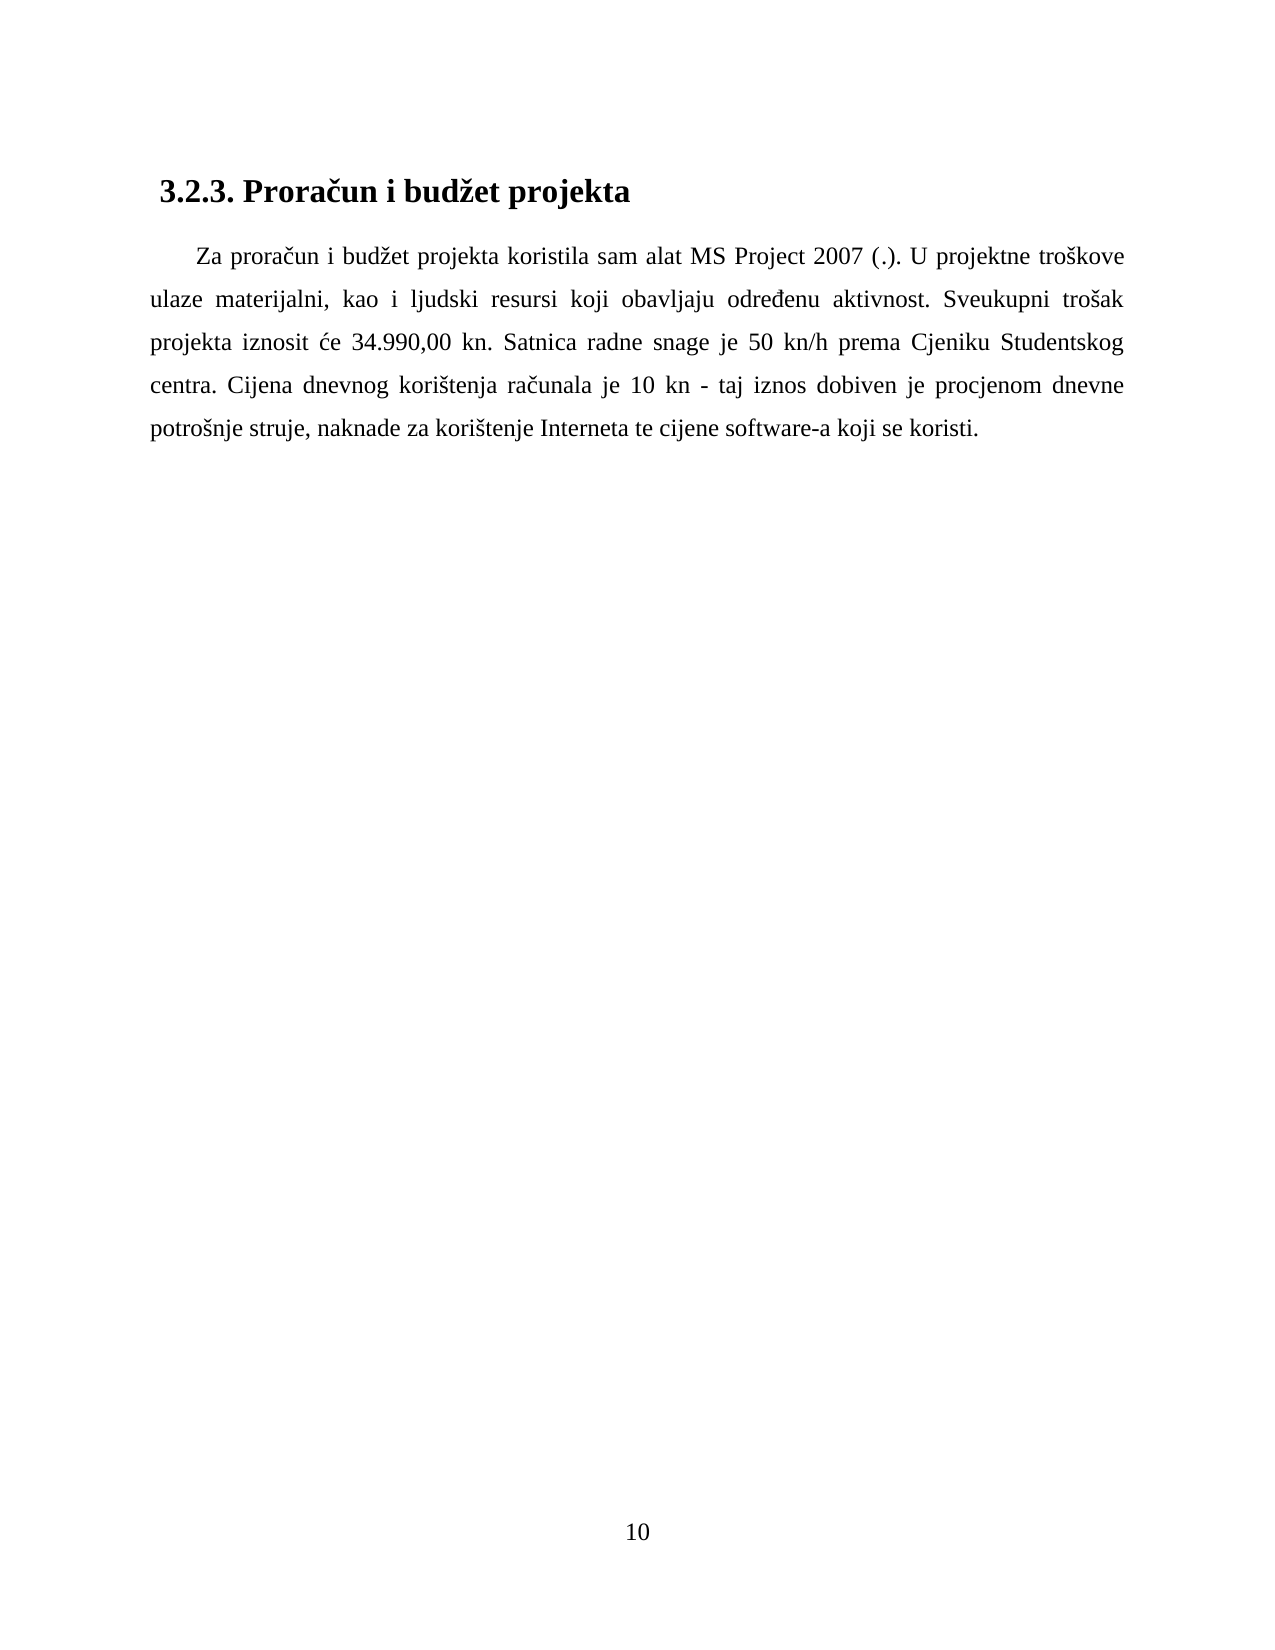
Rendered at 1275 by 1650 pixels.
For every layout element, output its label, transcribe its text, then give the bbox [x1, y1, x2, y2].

text Za proračun i budžet projekta koristila sam alat MS Project 2007 (Slika 3.). U projektne troškove ulaze materijalni, kao i ljudski resursi koji obavljaju određenu aktivnost. Sveukupni trošak projekta iznosit će 34.990,00 kn. Satnica radne snage je 50 kn/h prema Cjeniku Studentskog centra. Cijena dnevnog korištenja računala je 10 kn - taj iznos dobiven je procjenom dnevne potrošnje struje, naknade za korištenje Interneta te cijene software-a koji se koristi. [150, 241, 1125, 442]
subtitle 3.2.3. Proračun i budžet projekta [159, 171, 1125, 209]
